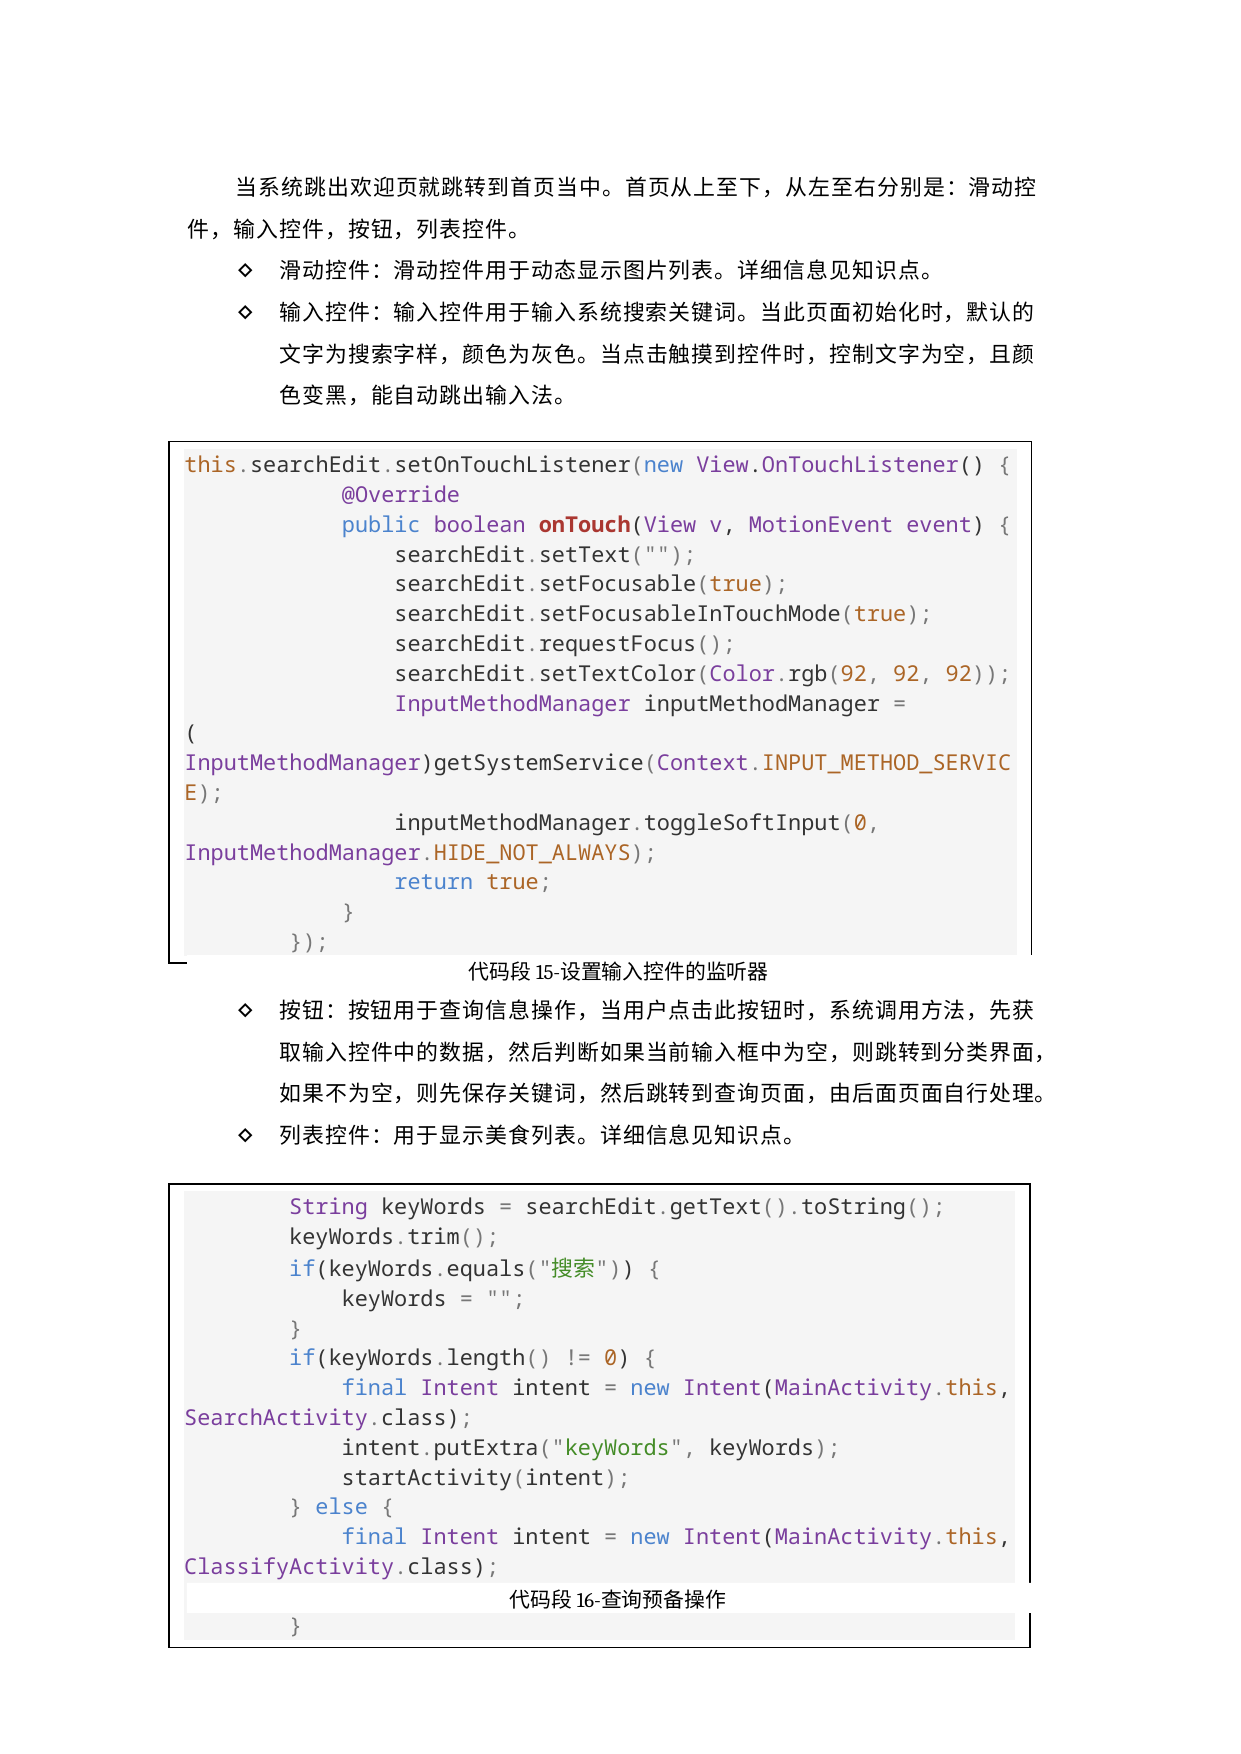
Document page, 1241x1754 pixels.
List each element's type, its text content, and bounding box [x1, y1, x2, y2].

list 列表控件：用于显示美食列表。详细信息见知识点。 [235, 1110, 1053, 1152]
list 按钮：按钮用于查询信息操作，当用户点击此按钮时，系统调用方法，先获取输入控件中的数据，然后判断如果当前输入框中为空，则跳转到分类界面，如果不为空，则先保存关键词，然后跳转到查询页面，由后面页面自行处理。 [235, 412, 1053, 1110]
text 当系统跳出欢迎页就跳转到首页当中。首页从上至下，从左至右分别是：滑动控件，输入控件，按钮，列表控件。 [187, 162, 1053, 245]
list 输入控件：输入控件用于输入系统搜索关键词。当此页面初始化时，默认的文字为搜索字样，颜色为灰色。当点击触摸到控件时，控制文字为空，且颜色变黑，能自动跳出输入法。 [235, 287, 1053, 412]
list 滑动控件：滑动控件用于动态显示图片列表。详细信息见知识点。 [235, 245, 1053, 287]
